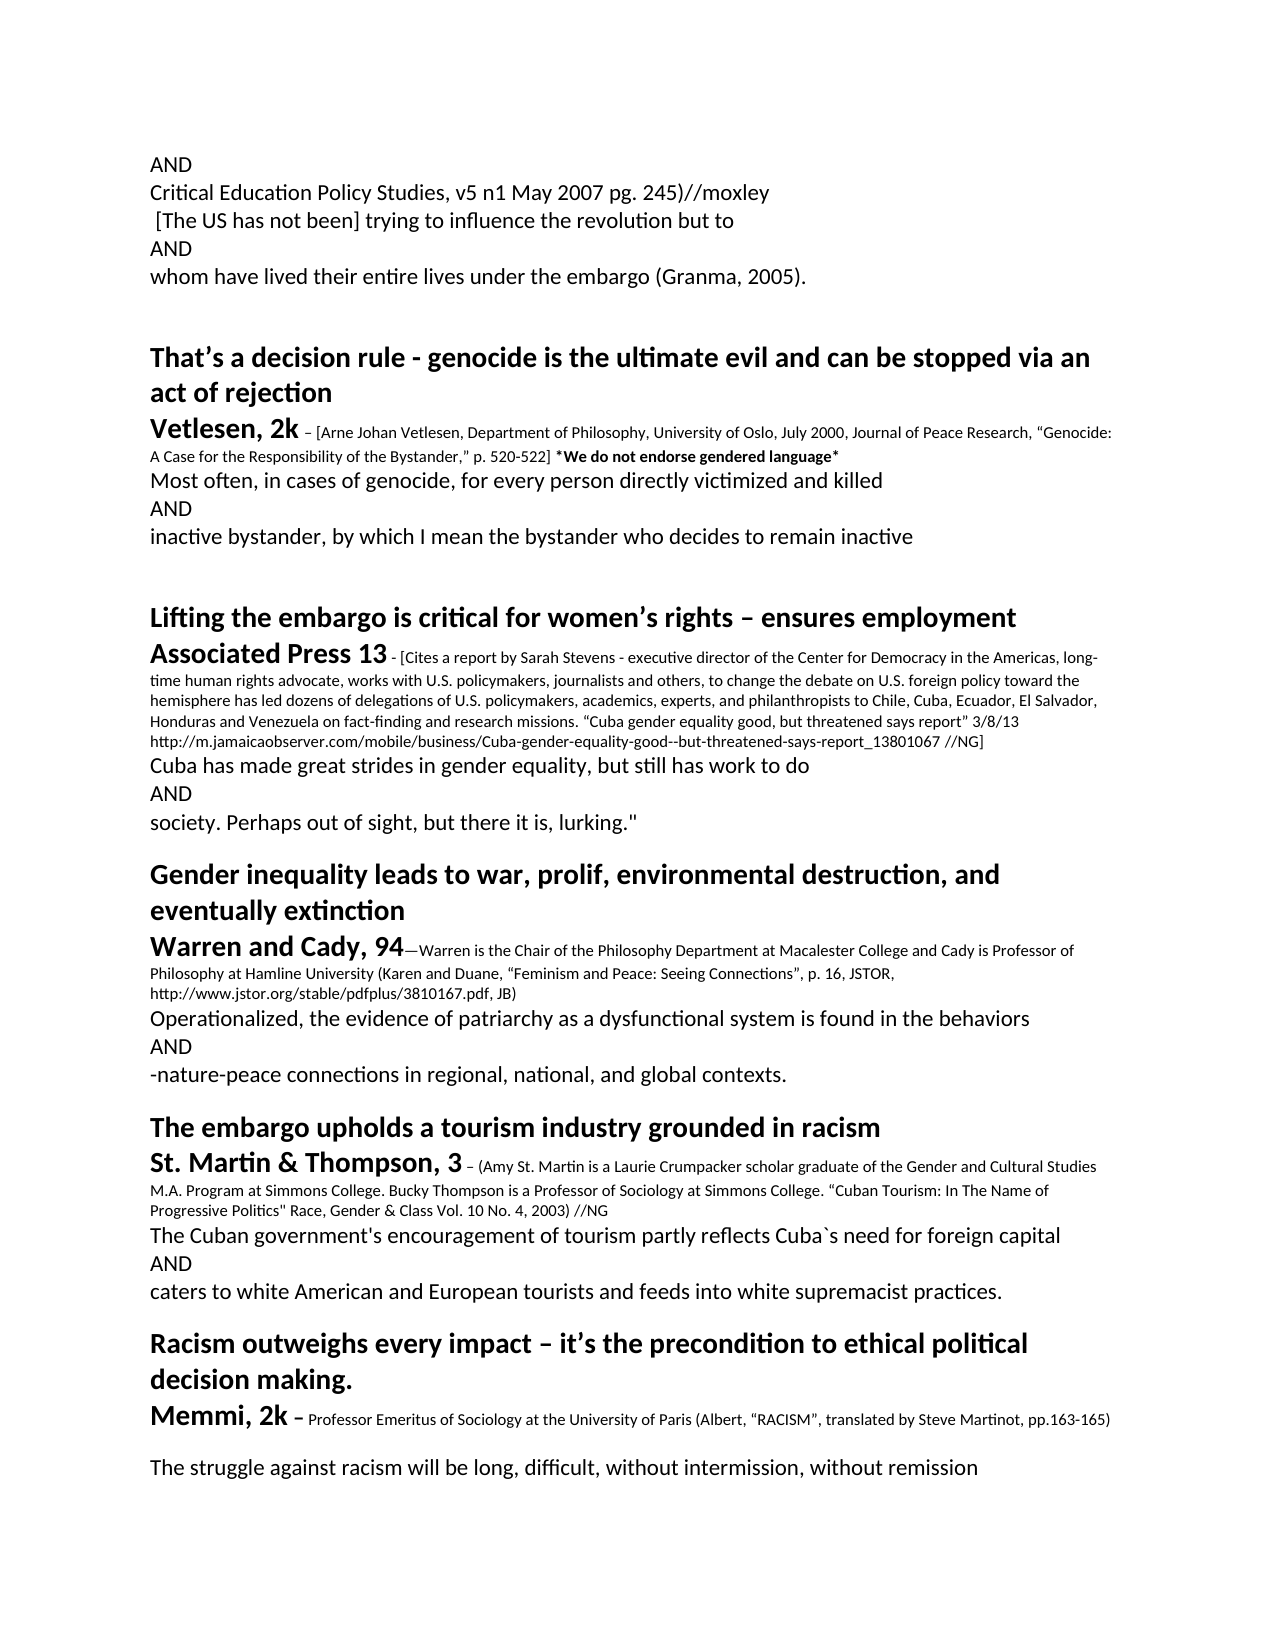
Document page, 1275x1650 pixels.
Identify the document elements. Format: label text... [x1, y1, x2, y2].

text AND [150, 494, 1125, 522]
text AND [150, 234, 1125, 262]
text The Cuban government's encouragement of tourism partly reflects Cuba`s need for foreign capital [150, 1221, 1125, 1249]
text -nature-peace connections in regional, national, and global contexts. [150, 1060, 1125, 1088]
text Cuba has made great strides in gender equality, but still has work to do [150, 752, 1125, 779]
text [The US has not been] trying to influence the revolution but to [150, 206, 1125, 234]
text society. Perhaps out of sight, but there it is, lurking." [150, 808, 1125, 836]
text AND [150, 779, 1125, 808]
text Vetlesen, 2k – [Arne Johan Vetlesen, Department of Philosophy, University of Oslo, July 2000, Journal of Peace Research, “Genocide: A Case for the Responsibility of the Bystander,” p. 520-522] *We do not endorse gendered language* [150, 410, 1125, 466]
subtitle Gender inequality leads to war, prolif, environmental destruction, and eventually extinction [150, 856, 1125, 928]
text Operationalized, the evidence of patriarchy as a dysfunctional system is found in the behaviors [150, 1004, 1125, 1032]
text Memmi, 2k – Professor Emeritus of Sociology at the University of Paris (Albert, “RACISM”, translated by Steve Martinot, pp.163-165) [150, 1397, 1125, 1432]
text Most often, in cases of genocide, for every person directly victimized and killed [150, 466, 1125, 494]
text Critical Education Policy Studies, v5 n1 May 2007 pg. 245)//moxley [150, 178, 1125, 206]
text AND [150, 150, 1125, 178]
subtitle Lifting the embargo is critical for women’s rights – ensures employment [150, 599, 1125, 635]
text The struggle against racism will be long, difficult, without intermission, without remission [150, 1453, 1125, 1481]
text AND [150, 1249, 1125, 1277]
text caters to white American and European tourists and feeds into white supremacist practices. [150, 1277, 1125, 1305]
text AND [150, 1032, 1125, 1060]
text inactive bystander, by which I mean the bystander who decides to remain inactive [150, 522, 1125, 550]
subtitle Racism outweighs every impact – it’s the precondition to ethical political decision making. [150, 1326, 1125, 1397]
text whom have lived their entire lives under the embargo (Granma, 2005). [150, 262, 1125, 290]
text St. Martin & Thompson, 3 – (Amy St. Martin is a Laurie Crumpacker scholar graduate of the Gender and Cultural Studies M.A. Program at Simmons College. Bucky Thompson is a Professor of Sociology at Simmons College. “Cuban Tourism: In The Name of Progressive Politics" Race, Gender & Class Vol. 10 No. 4, 2003) //NG [150, 1144, 1125, 1221]
text Associated Press 13 - [Cites a report by Sarah Stevens - executive director of the Center for Democracy in the Americas, long-time human rights advocate, works with U.S. policymakers, journalists and others, to change the debate on U.S. foreign policy toward the hemisphere has led dozens of delegations of U.S. policymakers, academics, experts, and philanthropists to Chile, Cuba, Ecuador, El Salvador, Honduras and Venezuela on fact-finding and research missions. “Cuba gender equality good, but threatened says report” 3/8/13 http://m.jamaicaobserver.com/mobile/business/Cuba-gender-equality-good--but-threatened-says-report_13801067 //NG] [150, 635, 1125, 752]
subtitle That’s a decision rule - genocide is the ultimate evil and can be stopped via an act of rejection [150, 339, 1125, 410]
text Warren and Cady, 94—Warren is the Chair of the Philosophy Department at Macalester College and Cady is Professor of Philosophy at Hamline University (Karen and Duane, “Feminism and Peace: Seeing Connections”, p. 16, JSTOR, http://www.jstor.org/stable/pdfplus/3810167.pdf, JB) [150, 928, 1125, 1004]
subtitle The embargo upholds a tourism industry grounded in racism [150, 1109, 1125, 1144]
